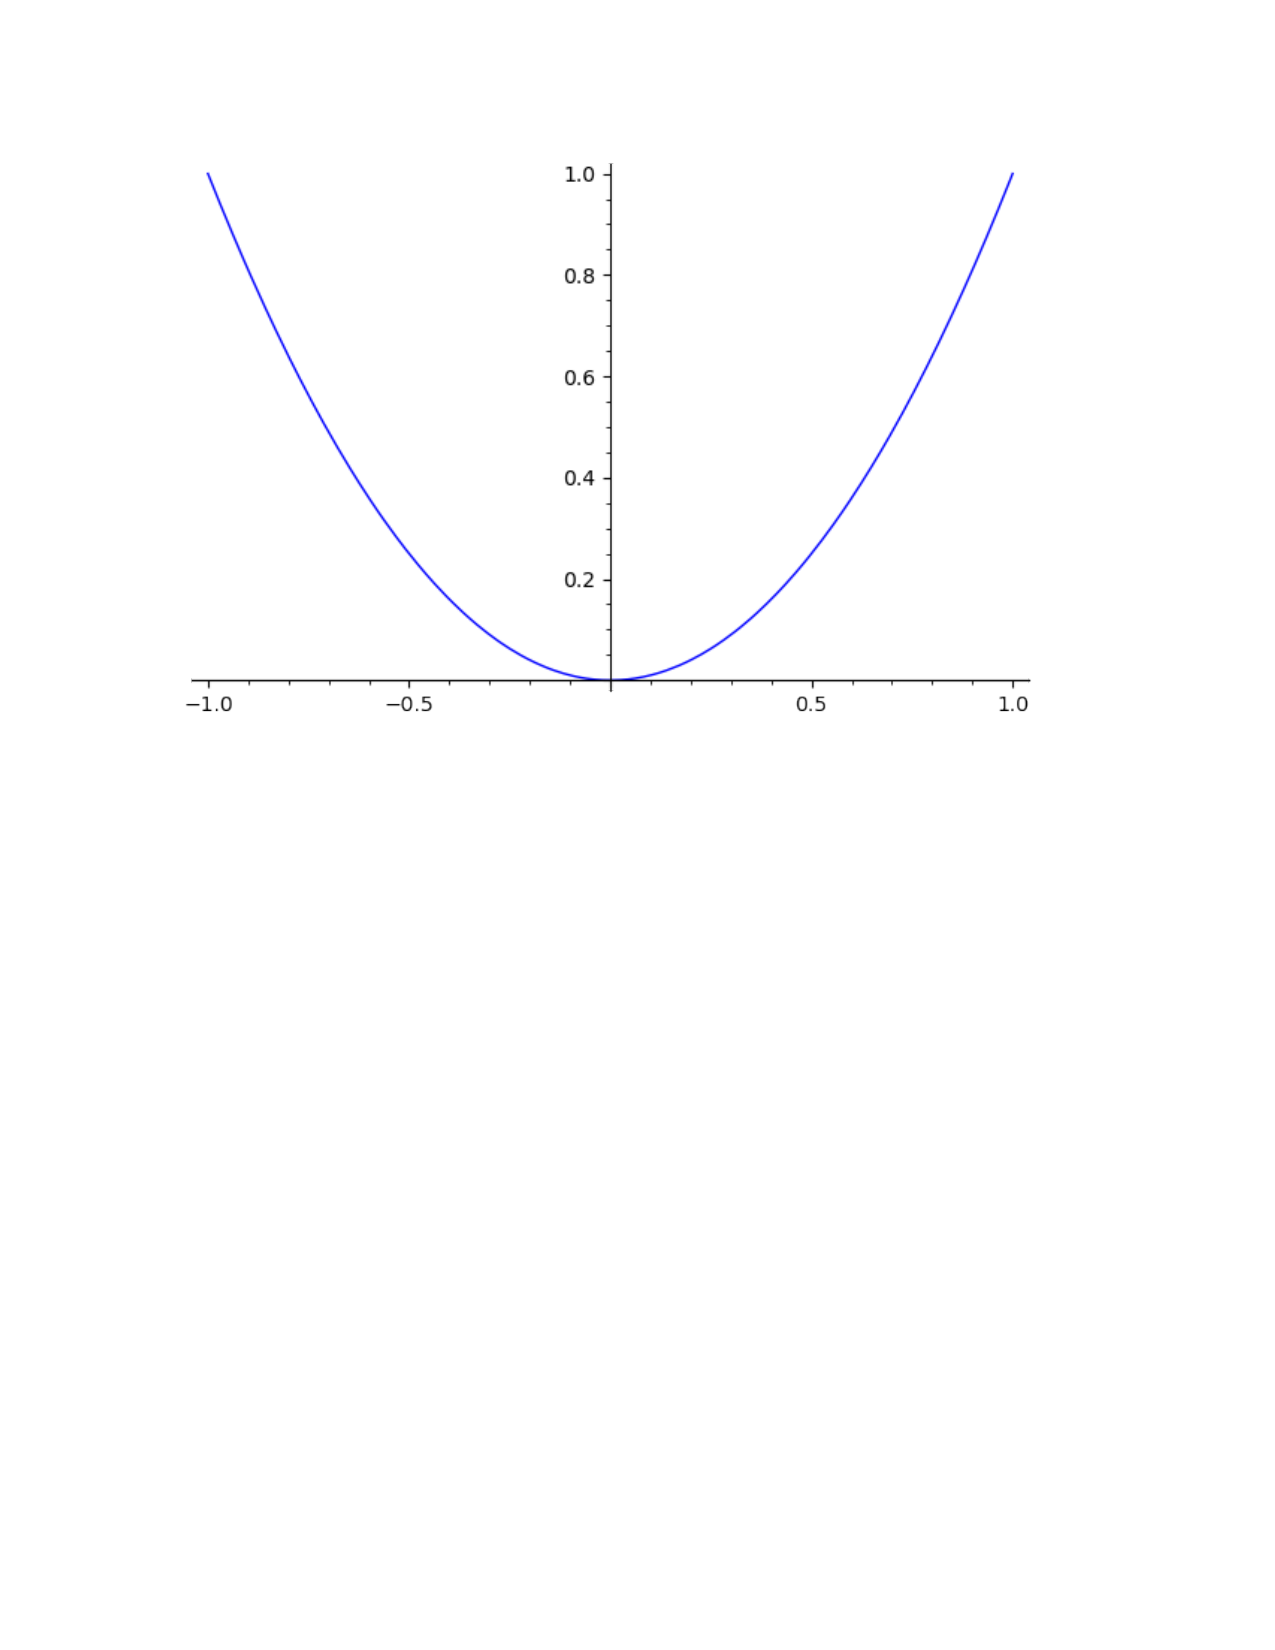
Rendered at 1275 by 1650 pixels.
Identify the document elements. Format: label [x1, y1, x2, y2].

picture [168, 150, 1044, 731]
